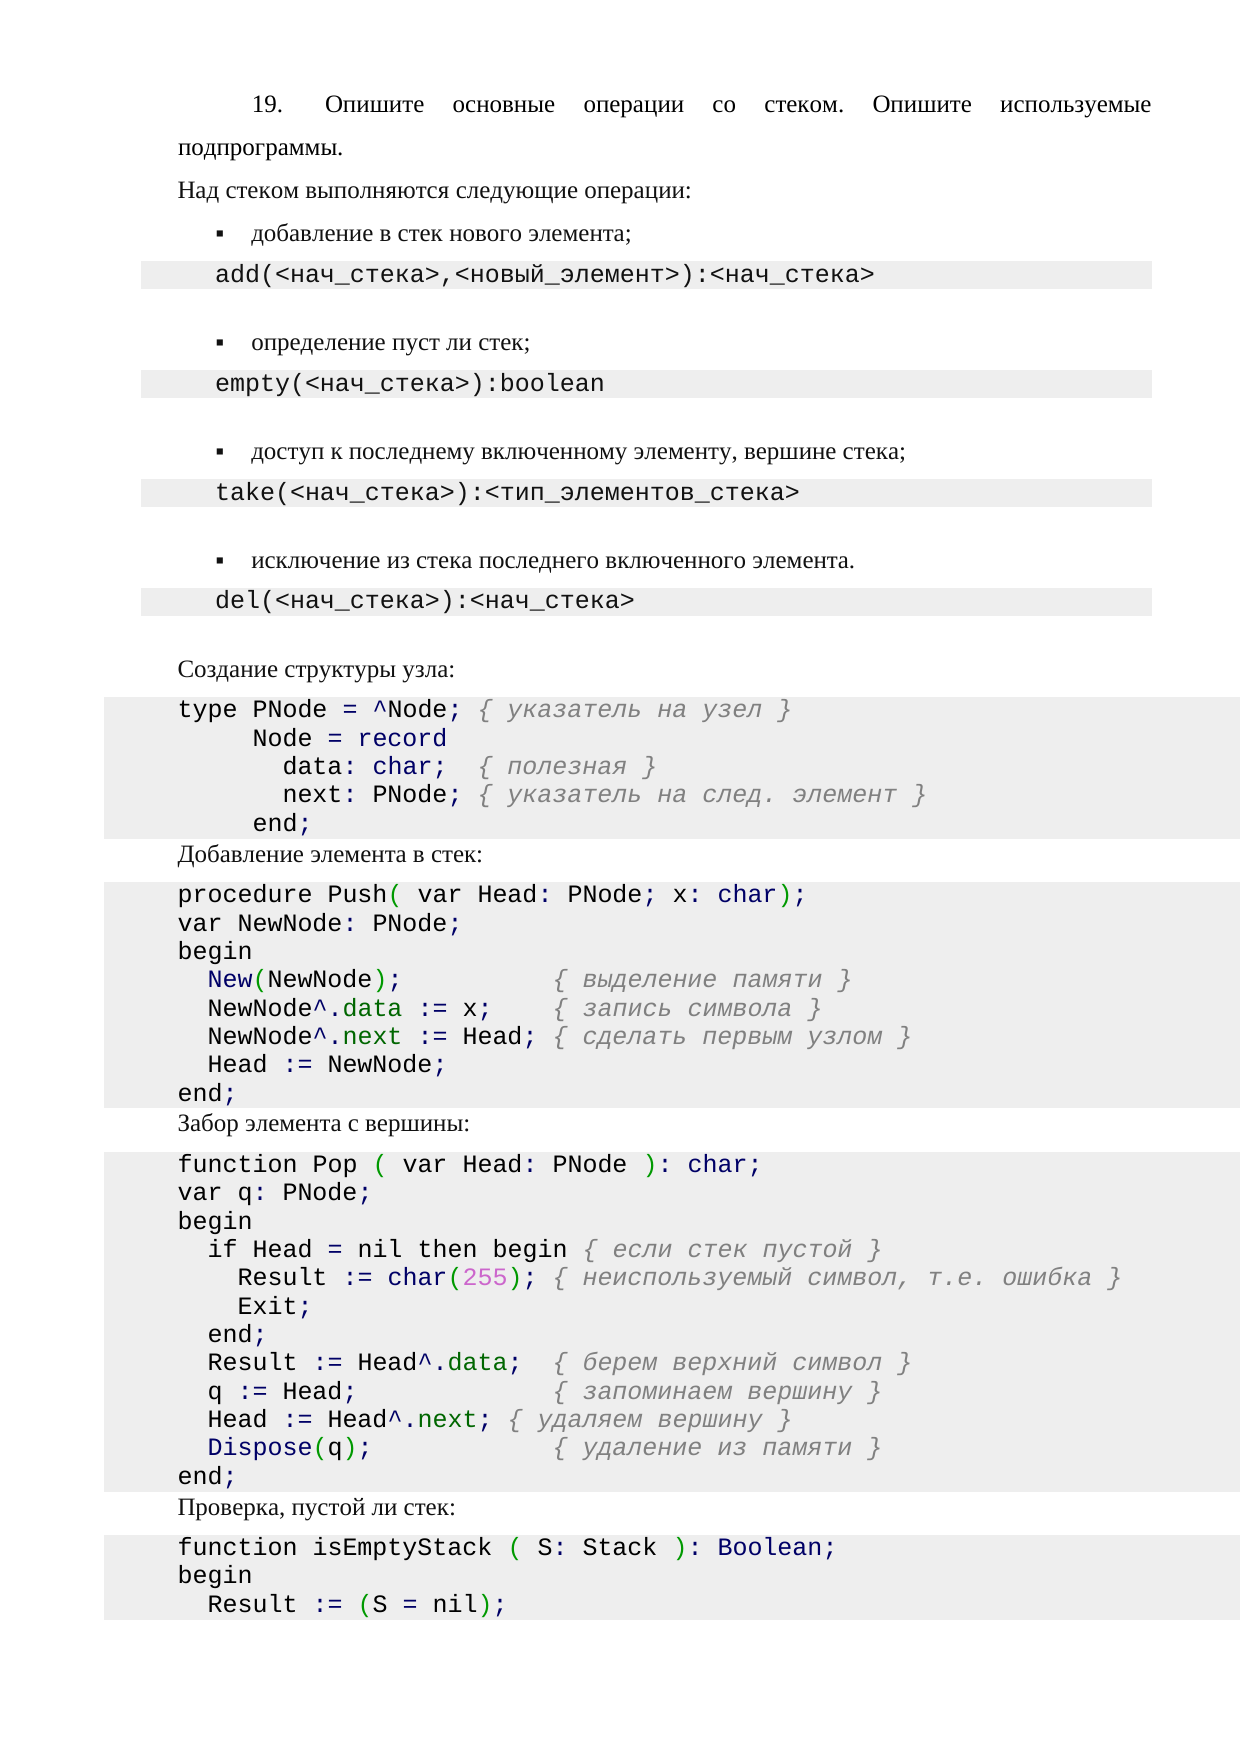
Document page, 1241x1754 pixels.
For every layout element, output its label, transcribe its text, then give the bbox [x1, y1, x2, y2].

text Забор элемента с вершины: [103, 1108, 1152, 1137]
table_header procedure Push( var Head: PNode; x: char); var NewNode: PNode; begin New(NewNode); { выделение памяти } NewNode^.data := x; { запись символа } NewNode^.next := Head; { сделать первым узлом } Head := NewNode; end; [104, 882, 1240, 1108]
table_header type PNode = ^Node; { указатель на узел } Node = record data: char; { полезная } next: PNode; { указатель на след. элемент } end; [104, 697, 1240, 839]
table_header function Pop ( var Head: PNode ): char; var q: PNode; begin if Head = nil then begin { если стек пустой } Result := char(255); { неиспользуемый символ, т.е. ошибка } Exit; end; Result := Head^.data; { берем верхний символ } q := Head; { запоминаем вершину } Head := Head^.next; { удаляем вершину } Dispose(q); { удаление из памяти } end; [104, 1152, 1240, 1492]
list доступ к последнему включенному элементу, вершине стека; [141, 436, 1152, 465]
list добавление в стек нового элемента; [141, 218, 1152, 247]
text del(<нач_стека>):<нач_стека> [141, 588, 1152, 616]
text Создание структуры узла: [103, 654, 1152, 683]
text add(<нач_стека>,<новый_элемент>):<нач_стека> [141, 261, 1152, 289]
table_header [104, 1535, 1240, 1620]
list определение пуст ли стек; [141, 327, 1152, 356]
text Добавление элемента в стек: [103, 839, 1152, 867]
text Проверка, пустой ли стек: [103, 1492, 1152, 1520]
list исключение из стека последнего включенного элемента. [141, 545, 1152, 574]
text empty(<нач_стека>):boolean [141, 370, 1152, 398]
text take(<нач_стека>):<тип_элементов_стека> [141, 479, 1152, 507]
text Над стеком выполняются следующие операции: [103, 175, 1152, 204]
list Опишите основные операции со стеком. Опишите используемые подпрограммы. [178, 89, 1152, 161]
